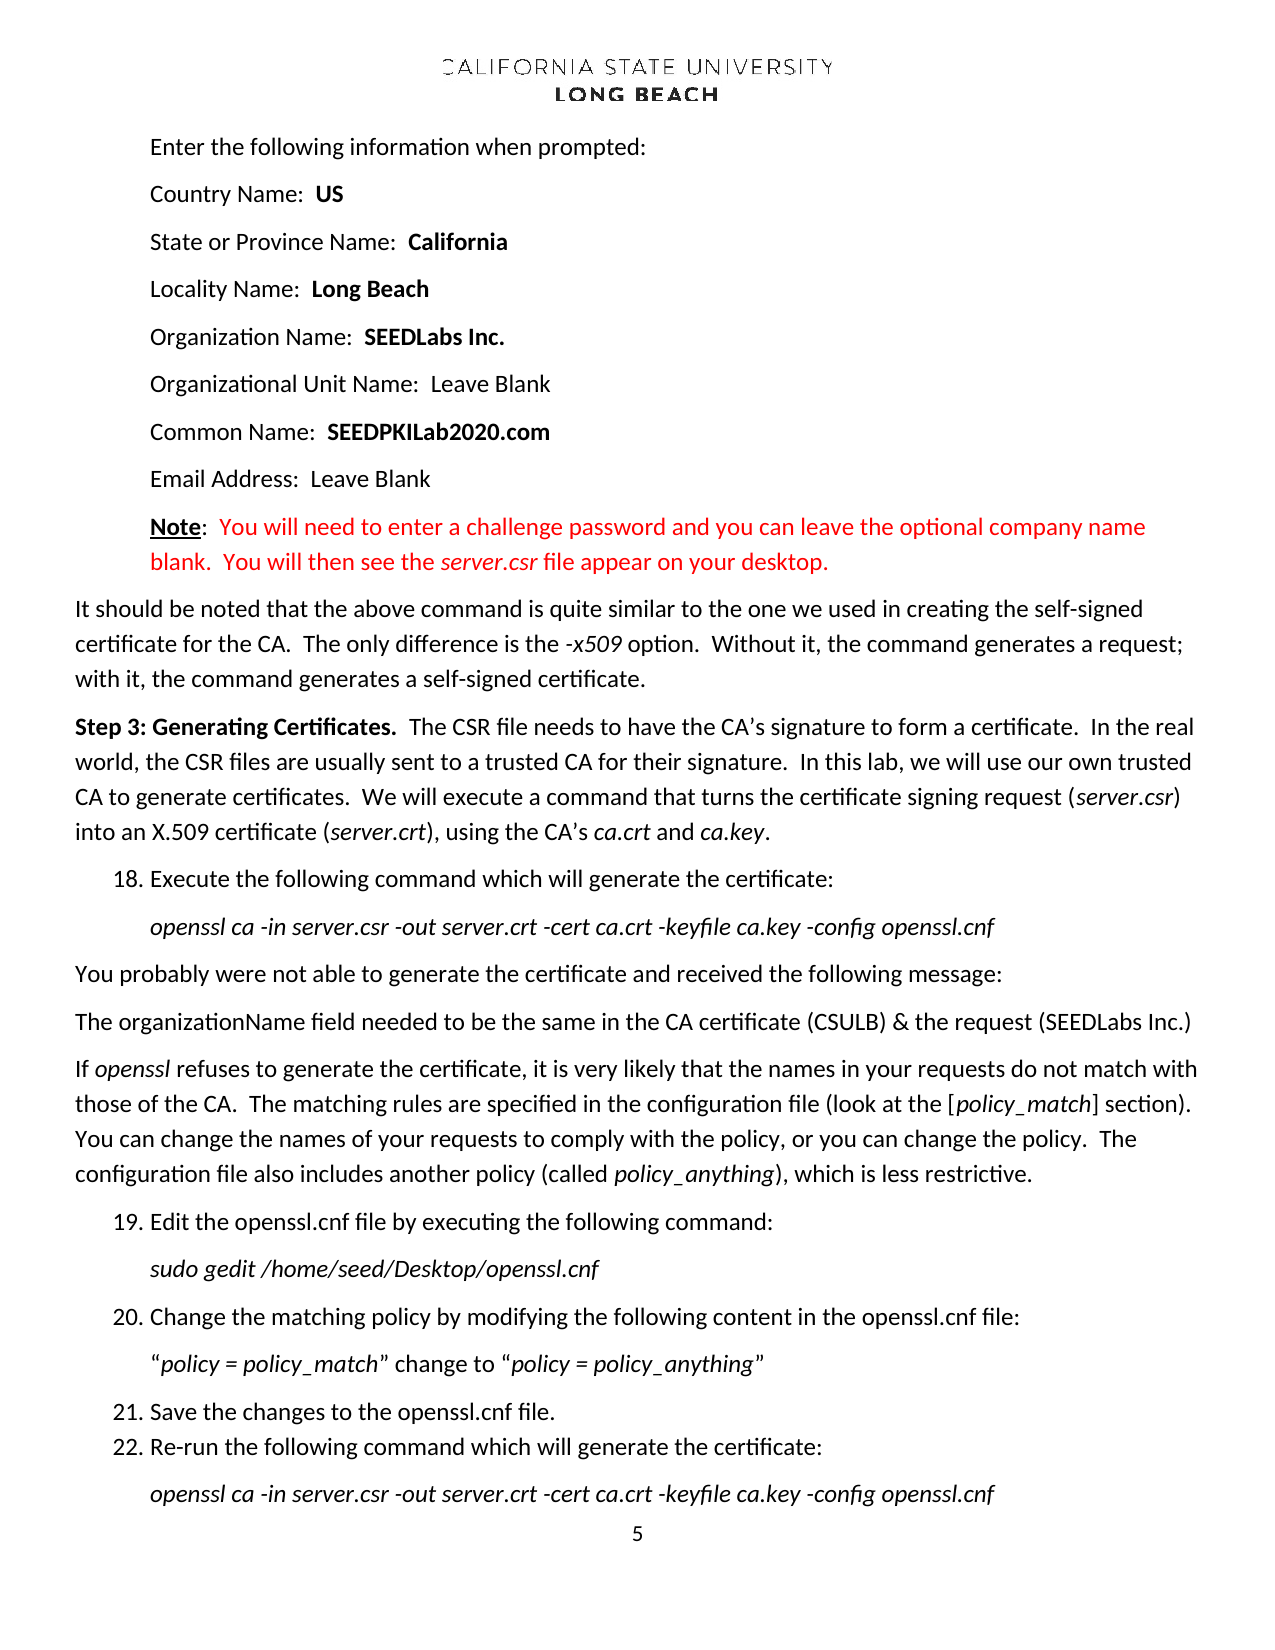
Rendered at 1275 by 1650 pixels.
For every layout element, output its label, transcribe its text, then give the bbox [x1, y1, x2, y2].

text Common Name: SEEDPKILab2020.com [150, 416, 1200, 447]
list Execute the following command which will generate the certificate: [112, 863, 1200, 894]
text “policy = policy_match” change to “policy = policy_anything” [150, 1348, 1200, 1379]
text Step 3: Generating Certificates. The CSR file needs to have the CA’s signature to form a certificate. In the real world, the CSR files are usually sent to a trusted CA for their signature. In this lab, we will use our own trusted CA to generate certificates. We will execute a command that turns the certificate signing request (server.csr) into an X.509 certificate (server.crt), using the CA’s ca.crt and ca.key. [75, 711, 1200, 847]
text Organizational Unit Name: Leave Blank [150, 368, 1200, 399]
text You probably were not able to generate the certificate and received the following message: [75, 958, 1200, 989]
list Edit the openssl.cnf file by executing the following command: [112, 1206, 1200, 1237]
text State or Province Name: California [150, 226, 1200, 257]
picture [440, 59, 831, 101]
text Country Name: US [150, 178, 1200, 209]
list Re-run the following command which will generate the certificate: [112, 1431, 1200, 1462]
text If openssl refuses to generate the certificate, it is very likely that the names in your requests do not match with those of the CA. The matching rules are specified in the configuration file (look at the [policy_match] section). You can change the names of your requests to comply with the policy, or you can change the policy. The configuration file also includes another policy (called policy_anything), which is less restrictive. [75, 1053, 1200, 1189]
text It should be noted that the above command is quite similar to the one we used in creating the self-signed certificate for the CA. The only difference is the -x509 option. Without it, the command generates a request; with it, the command generates a self-signed certificate. [75, 593, 1200, 694]
text Note: You will need to enter a challenge password and you can leave the optional company name blank. You will then see the server.csr file appear on your desktop. [150, 511, 1200, 577]
text Locality Name: Long Beach [150, 273, 1200, 304]
text Organization Name: SEEDLabs Inc. [150, 321, 1200, 352]
text Enter the following information when prompted: [150, 131, 1200, 162]
list Save the changes to the openssl.cnf file. [112, 1396, 1200, 1427]
text The organizationName field needed to be the same in the CA certificate (CSULB) & the request (SEEDLabs Inc.) [75, 1006, 1200, 1037]
list Change the matching policy by modifying the following content in the openssl.cnf file: [112, 1301, 1200, 1332]
text Email Address: Leave Blank [150, 463, 1200, 494]
text sudo gedit /home/seed/Desktop/openssl.cnf [150, 1253, 1200, 1284]
text openssl ca -in server.csr -out server.crt -cert ca.crt -keyfile ca.key -config openssl.cnf [150, 1478, 1200, 1509]
text openssl ca -in server.csr -out server.crt -cert ca.crt -keyfile ca.key -config openssl.cnf [150, 911, 1200, 942]
